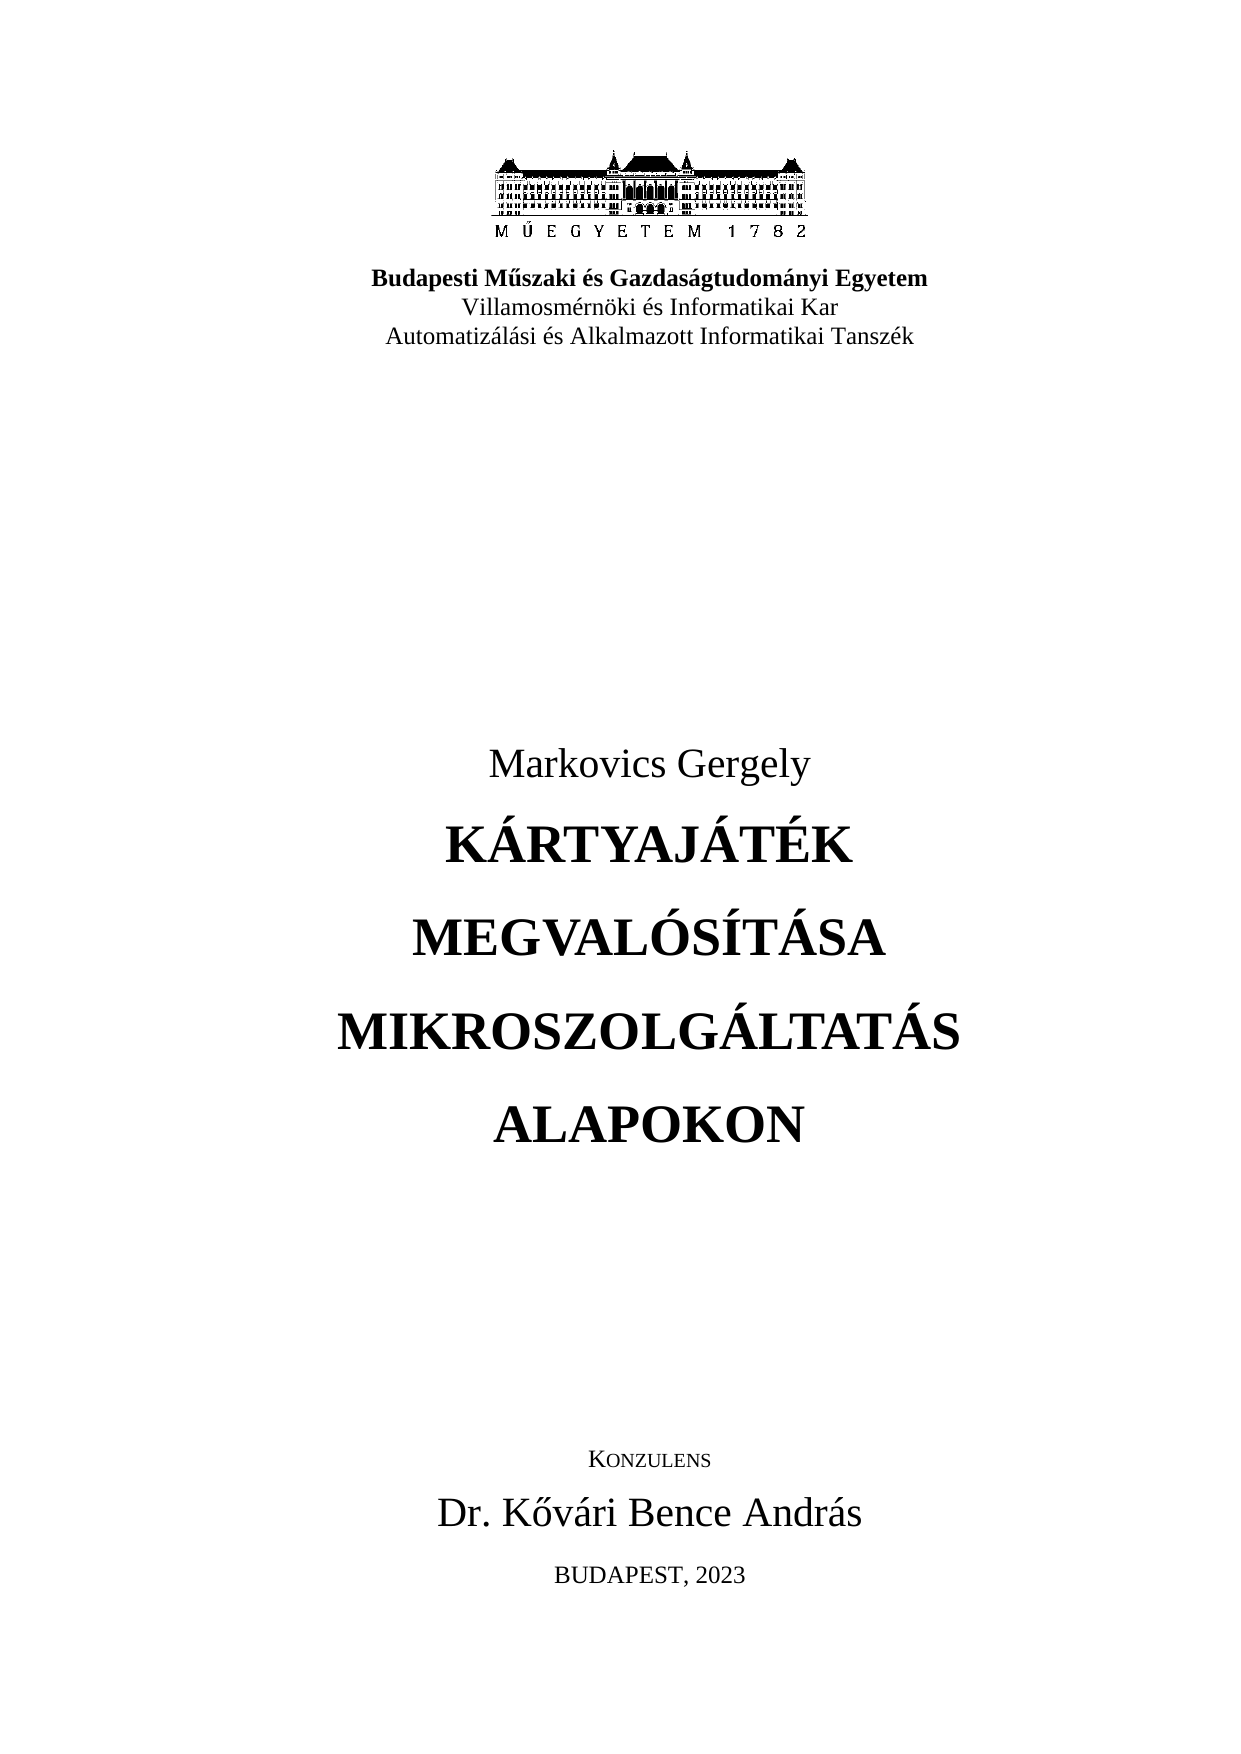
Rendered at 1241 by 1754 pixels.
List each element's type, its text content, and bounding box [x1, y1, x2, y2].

text Markovics Gergely [207, 739, 1092, 787]
text BUDAPEST, 2023 [207, 1560, 1092, 1589]
text Budapesti Műszaki és Gazdaságtudományi Egyetem [207, 263, 1092, 292]
text Konzulens [207, 1444, 1092, 1473]
text Dr. Kővári Bence András [207, 1487, 1092, 1535]
text Kártyajáték megvalósítása mikroszolgáltatás alapokon [207, 812, 1092, 1154]
picture [491, 147, 808, 237]
text Villamosmérnöki és Informatikai Kar [207, 292, 1092, 321]
